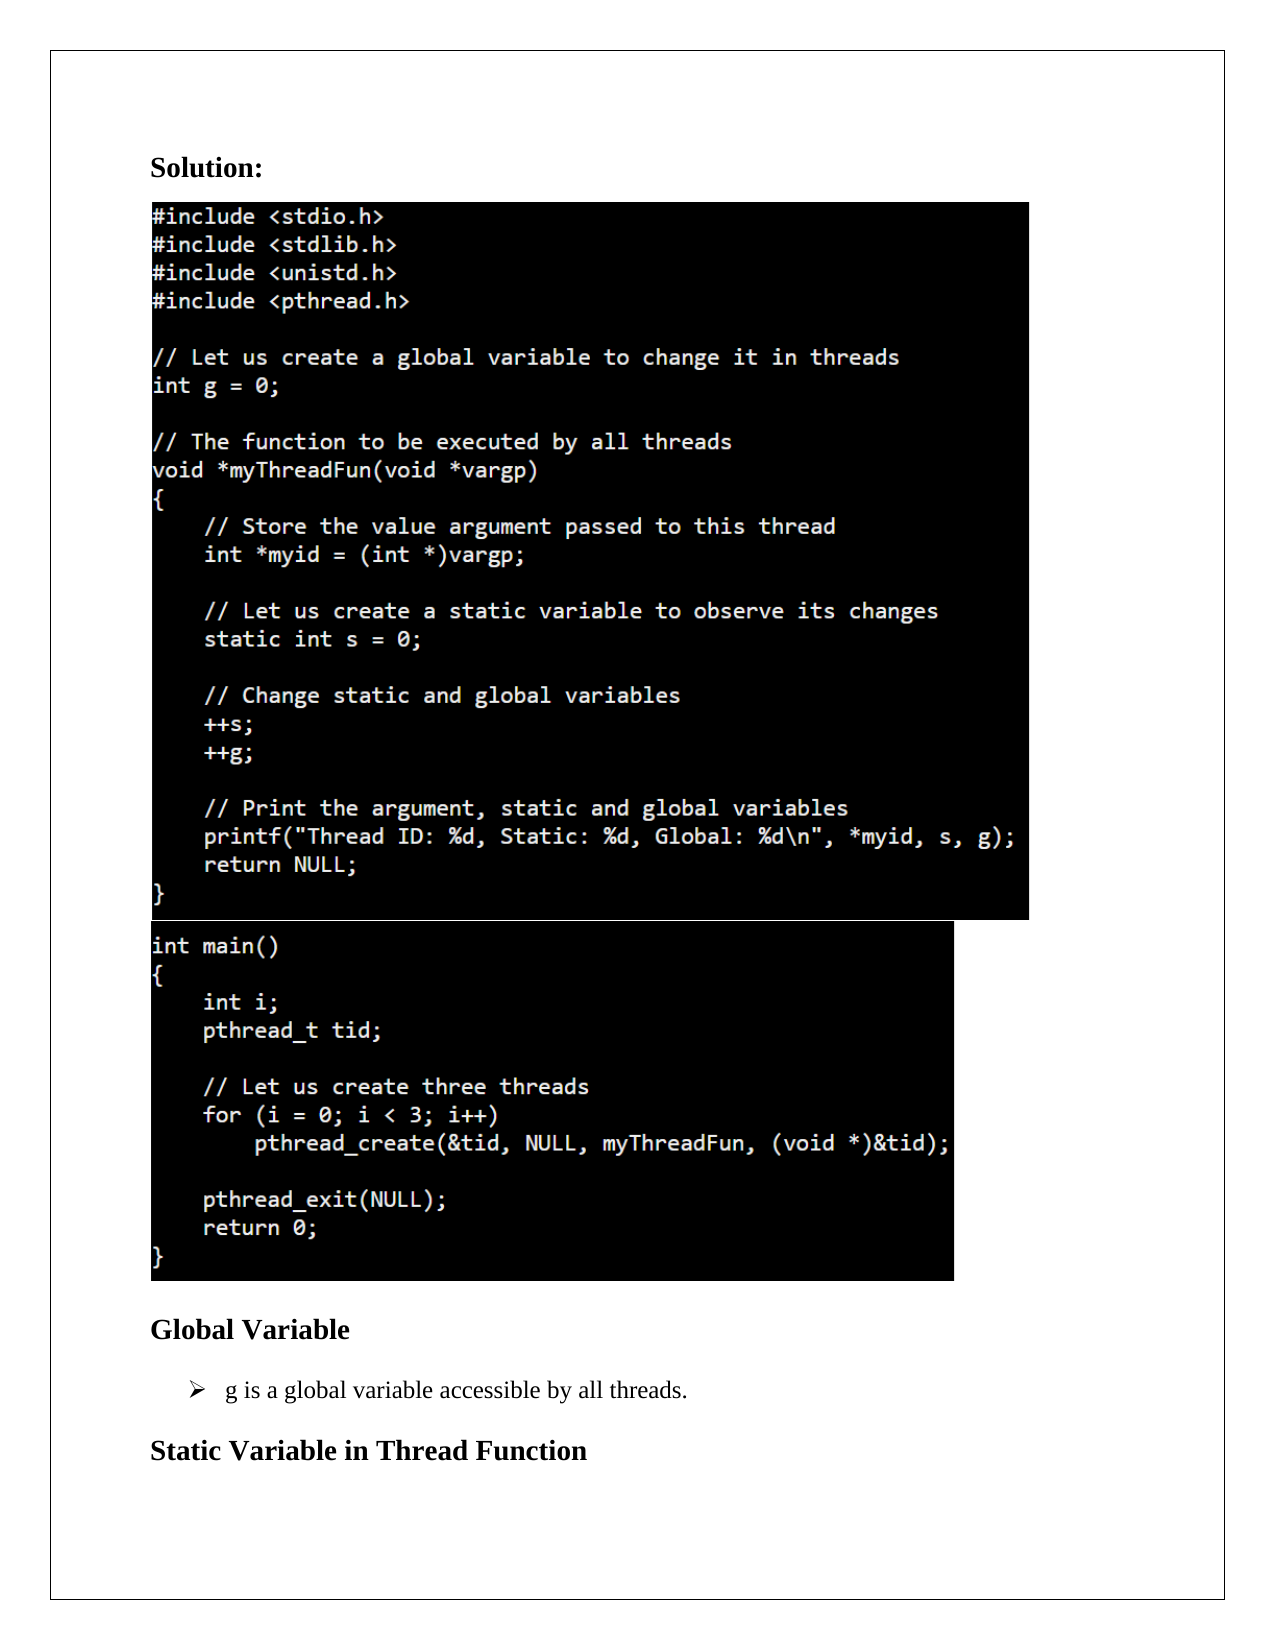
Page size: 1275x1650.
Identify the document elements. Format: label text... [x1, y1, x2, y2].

picture [150, 202, 1030, 920]
text Static Variable in Thread Function [150, 1433, 1125, 1467]
picture [150, 921, 955, 1281]
text Solution: [150, 150, 1125, 183]
list g is a global variable accessible by all threads. [187, 1375, 1125, 1404]
text Global Variable [150, 1312, 1125, 1346]
